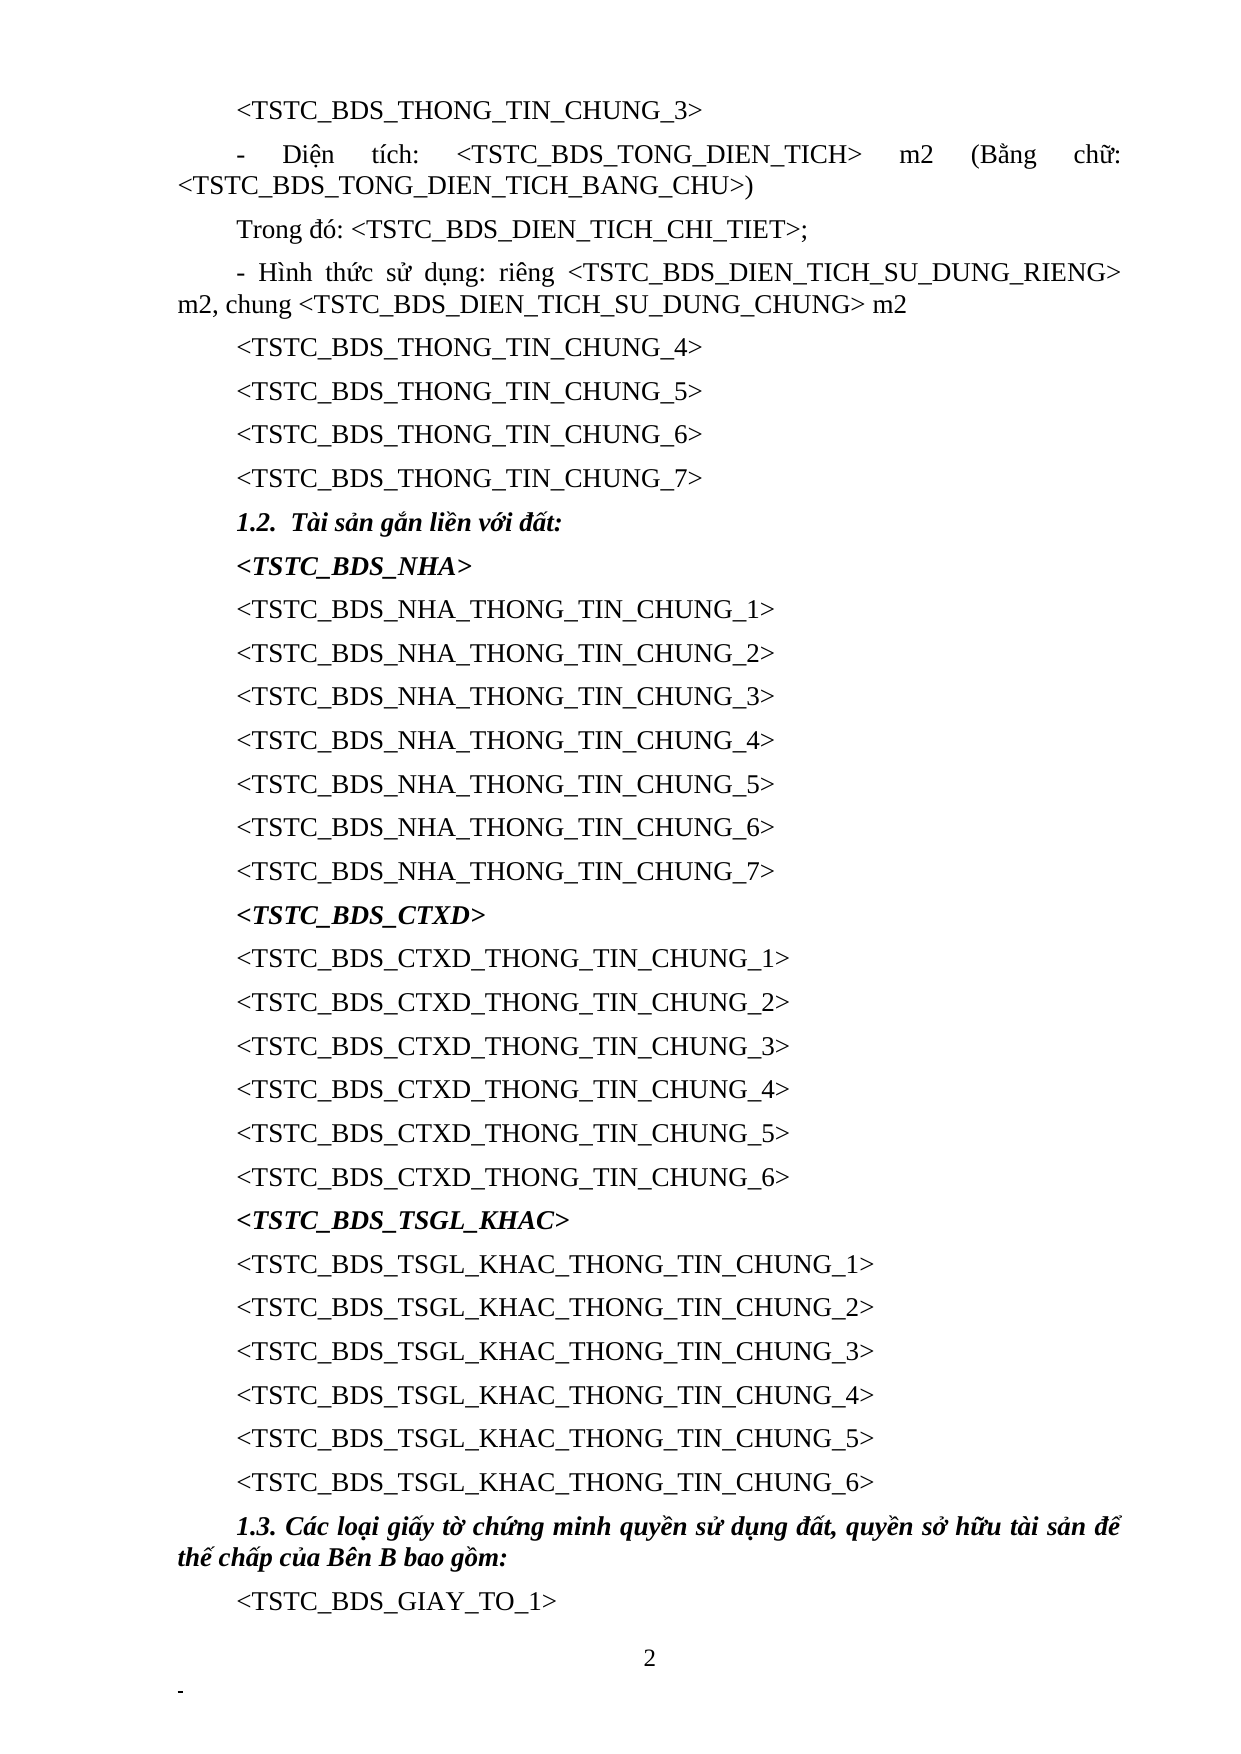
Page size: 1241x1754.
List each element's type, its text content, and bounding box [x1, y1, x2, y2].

text <TSTC_BDS_TSGL_KHAC_THONG_TIN_CHUNG_2> [177, 1292, 1122, 1323]
text <TSTC_BDS_THONG_TIN_CHUNG_3> [177, 94, 1122, 126]
text <TSTC_BDS_TSGL_KHAC_THONG_TIN_CHUNG_5> [177, 1422, 1122, 1454]
text <TSTC_BDS_THONG_TIN_CHUNG_4> [177, 331, 1122, 362]
text - Hình thức sử dụng: riêng <TSTC_BDS_DIEN_TICH_SU_DUNG_RIENG> m2, chung <TSTC_BDS_DIEN_TICH_SU_DUNG_CHUNG> m2 [177, 257, 1122, 319]
text <TSTC_BDS_NHA_THONG_TIN_CHUNG_5> [177, 768, 1122, 799]
text <TSTC_BDS_NHA_THONG_TIN_CHUNG_1> [177, 593, 1122, 624]
text <TSTC_BDS_TSGL_KHAC> [177, 1204, 1122, 1235]
text <TSTC_BDS_CTXD> [177, 899, 1122, 930]
text <TSTC_BDS_NHA_THONG_TIN_CHUNG_6> [177, 811, 1122, 843]
text <TSTC_BDS_TSGL_KHAC_THONG_TIN_CHUNG_4> [177, 1379, 1122, 1410]
text <TSTC_BDS_THONG_TIN_CHUNG_7> [177, 462, 1122, 493]
text <TSTC_BDS_CTXD_THONG_TIN_CHUNG_4> [177, 1073, 1122, 1104]
text <TSTC_BDS_GIAY_TO_1> [177, 1584, 1122, 1616]
text <TSTC_BDS_NHA_THONG_TIN_CHUNG_2> [177, 637, 1122, 668]
text - Diện tích: <TSTC_BDS_TONG_DIEN_TICH> m2 (Bằng chữ: <TSTC_BDS_TONG_DIEN_TICH_BANG_CHU>) [177, 138, 1122, 200]
text 1.2. Tài sản gắn liền với đất: [177, 506, 1122, 537]
text <TSTC_BDS_THONG_TIN_CHUNG_5> [177, 375, 1122, 406]
text <TSTC_BDS_CTXD_THONG_TIN_CHUNG_2> [177, 986, 1122, 1017]
text <TSTC_BDS_TSGL_KHAC_THONG_TIN_CHUNG_1> [177, 1248, 1122, 1279]
text <TSTC_BDS_NHA_THONG_TIN_CHUNG_3> [177, 681, 1122, 712]
text 1.3. Các loại giấy tờ chứng minh quyền sử dụng đất, quyền sở hữu tài sản để thế chấp của Bên B bao gồm: [177, 1510, 1122, 1572]
text <TSTC_BDS_THONG_TIN_CHUNG_6> [177, 419, 1122, 450]
text <TSTC_BDS_TSGL_KHAC_THONG_TIN_CHUNG_6> [177, 1466, 1122, 1497]
text <TSTC_BDS_CTXD_THONG_TIN_CHUNG_6> [177, 1161, 1122, 1192]
text <TSTC_BDS_TSGL_KHAC_THONG_TIN_CHUNG_3> [177, 1335, 1122, 1366]
text <TSTC_BDS_CTXD_THONG_TIN_CHUNG_5> [177, 1117, 1122, 1148]
text Trong đó: <TSTC_BDS_DIEN_TICH_CHI_TIET>; [177, 213, 1122, 244]
text <TSTC_BDS_NHA_THONG_TIN_CHUNG_4> [177, 724, 1122, 755]
text <TSTC_BDS_NHA_THONG_TIN_CHUNG_7> [177, 855, 1122, 886]
text <TSTC_BDS_CTXD_THONG_TIN_CHUNG_3> [177, 1030, 1122, 1061]
text <TSTC_BDS_NHA> [177, 549, 1122, 581]
text <TSTC_BDS_CTXD_THONG_TIN_CHUNG_1> [177, 942, 1122, 973]
